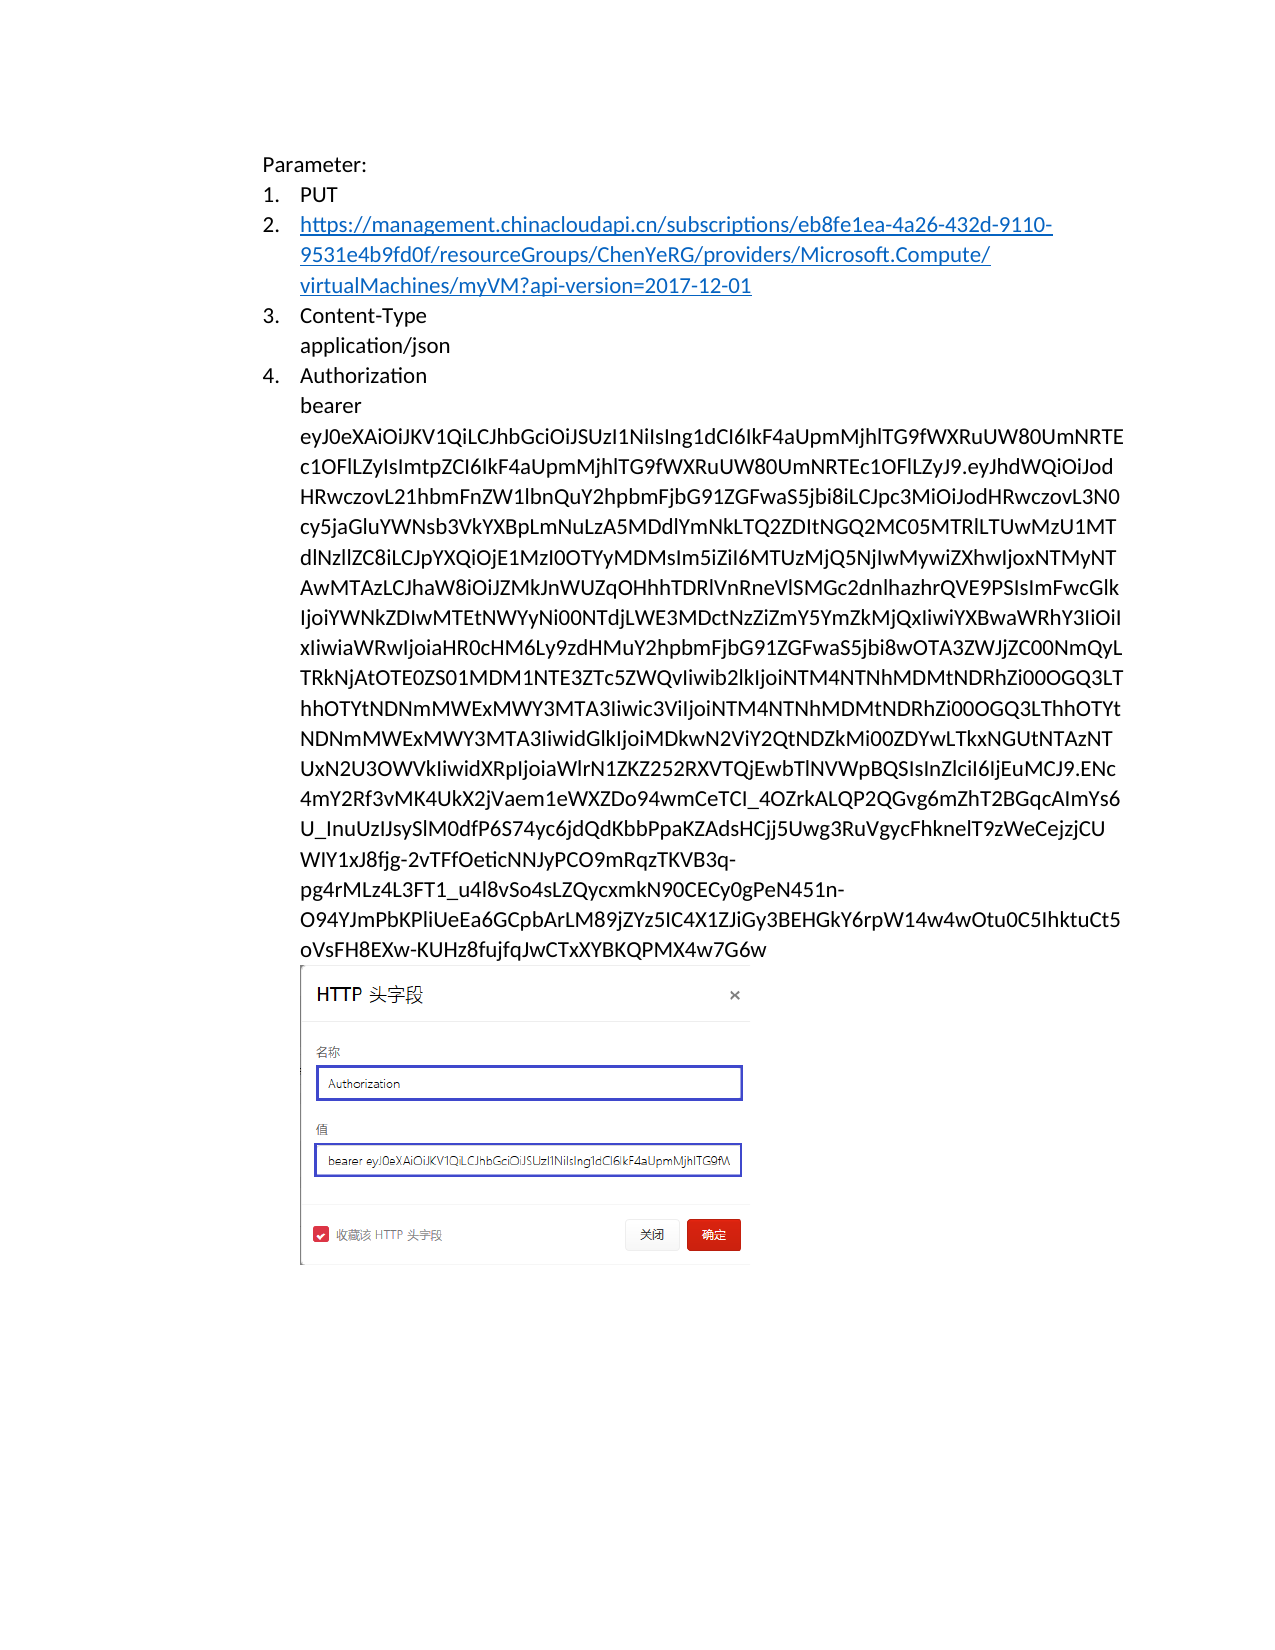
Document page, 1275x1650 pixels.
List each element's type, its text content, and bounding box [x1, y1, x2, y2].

list application/json [300, 331, 1125, 359]
list https://management.chinacloudapi.cn/subscriptions/eb8fe1ea-4a26-432d-9110-9531e4b9fd0f/resourceGroups/ChenYeRG/providers/Microsoft.Compute/virtualMachines/myVM?api-version=2017-12-01 [262, 210, 1125, 299]
picture [300, 965, 750, 1265]
list Authorization [262, 361, 1125, 389]
list Parameter: [262, 150, 1125, 178]
list bearer eyJ0eXAiOiJKV1QiLCJhbGciOiJSUzI1NiIsIng1dCI6IkF4aUpmMjhlTG9fWXRuUW80UmNRTEc1OFlLZyIsImtpZCI6IkF4aUpmMjhlTG9fWXRuUW80UmNRTEc1OFlLZyJ9.eyJhdWQiOiJodHRwczovL21hbmFnZW1lbnQuY2hpbmFjbG91ZGFwaS5jbi8iLCJpc3MiOiJodHRwczovL3N0cy5jaGluYWNsb3VkYXBpLmNuLzA5MDdlYmNkLTQ2ZDItNGQ2MC05MTRlLTUwMzU1MTdlNzllZC8iLCJpYXQiOjE1MzI0OTYyMDMsIm5iZiI6MTUzMjQ5NjIwMywiZXhwIjoxNTMyNTAwMTAzLCJhaW8iOiJZMkJnWUZqOHhhTDRlVnRneVlSMGc2dnlhazhrQVE9PSIsImFwcGlkIjoiYWNkZDIwMTEtNWYyNi00NTdjLWE3MDctNzZiZmY5YmZkMjQxIiwiYXBwaWRhY3IiOiIxIiwiaWRwIjoiaHR0cHM6Ly9zdHMuY2hpbmFjbG91ZGFwaS5jbi8wOTA3ZWJjZC00NmQyLTRkNjAtOTE0ZS01MDM1NTE3ZTc5ZWQvIiwib2lkIjoiNTM4NTNhMDMtNDRhZi00OGQ3LThhOTYtNDNmMWExMWY3MTA3Iiwic3ViIjoiNTM4NTNhMDMtNDRhZi00OGQ3LThhOTYtNDNmMWExMWY3MTA3IiwidGlkIjoiMDkwN2ViY2QtNDZkMi00ZDYwLTkxNGUtNTAzNTUxN2U3OWVkIiwidXRpIjoiaWlrN1ZKZ252RXVTQjEwbTlNVWpBQSIsInZlciI6IjEuMCJ9.ENc4mY2Rf3vMK4UkX2jVaem1eWXZDo94wmCeTCI_4OZrkALQP2QGvg6mZhT2BGqcAImYs6U_InuUzIJsySlM0dfP6S74yc6jdQdKbbPpaKZAdsHCjj5Uwg3RuVgycFhknelT9zWeCejzjCUWIY1xJ8fjg-2vTFfOeticNNJyPCO9mRqzTKVB3q-pg4rMLz4L3FT1_u4l8vSo4sLZQycxmkN90CECy0gPeN451n-O94YJmPbKPliUeEa6GCpbArLM89jZYz5IC4X1ZJiGy3BEHGkY6rpW14w4wOtu0C5IhktuCt5oVsFH8EXw-KUHz8fujfqJwCTxXYBKQPMX4w7G6w [300, 392, 1125, 963]
list Content-Type [262, 301, 1125, 329]
list PUT [262, 180, 1125, 208]
